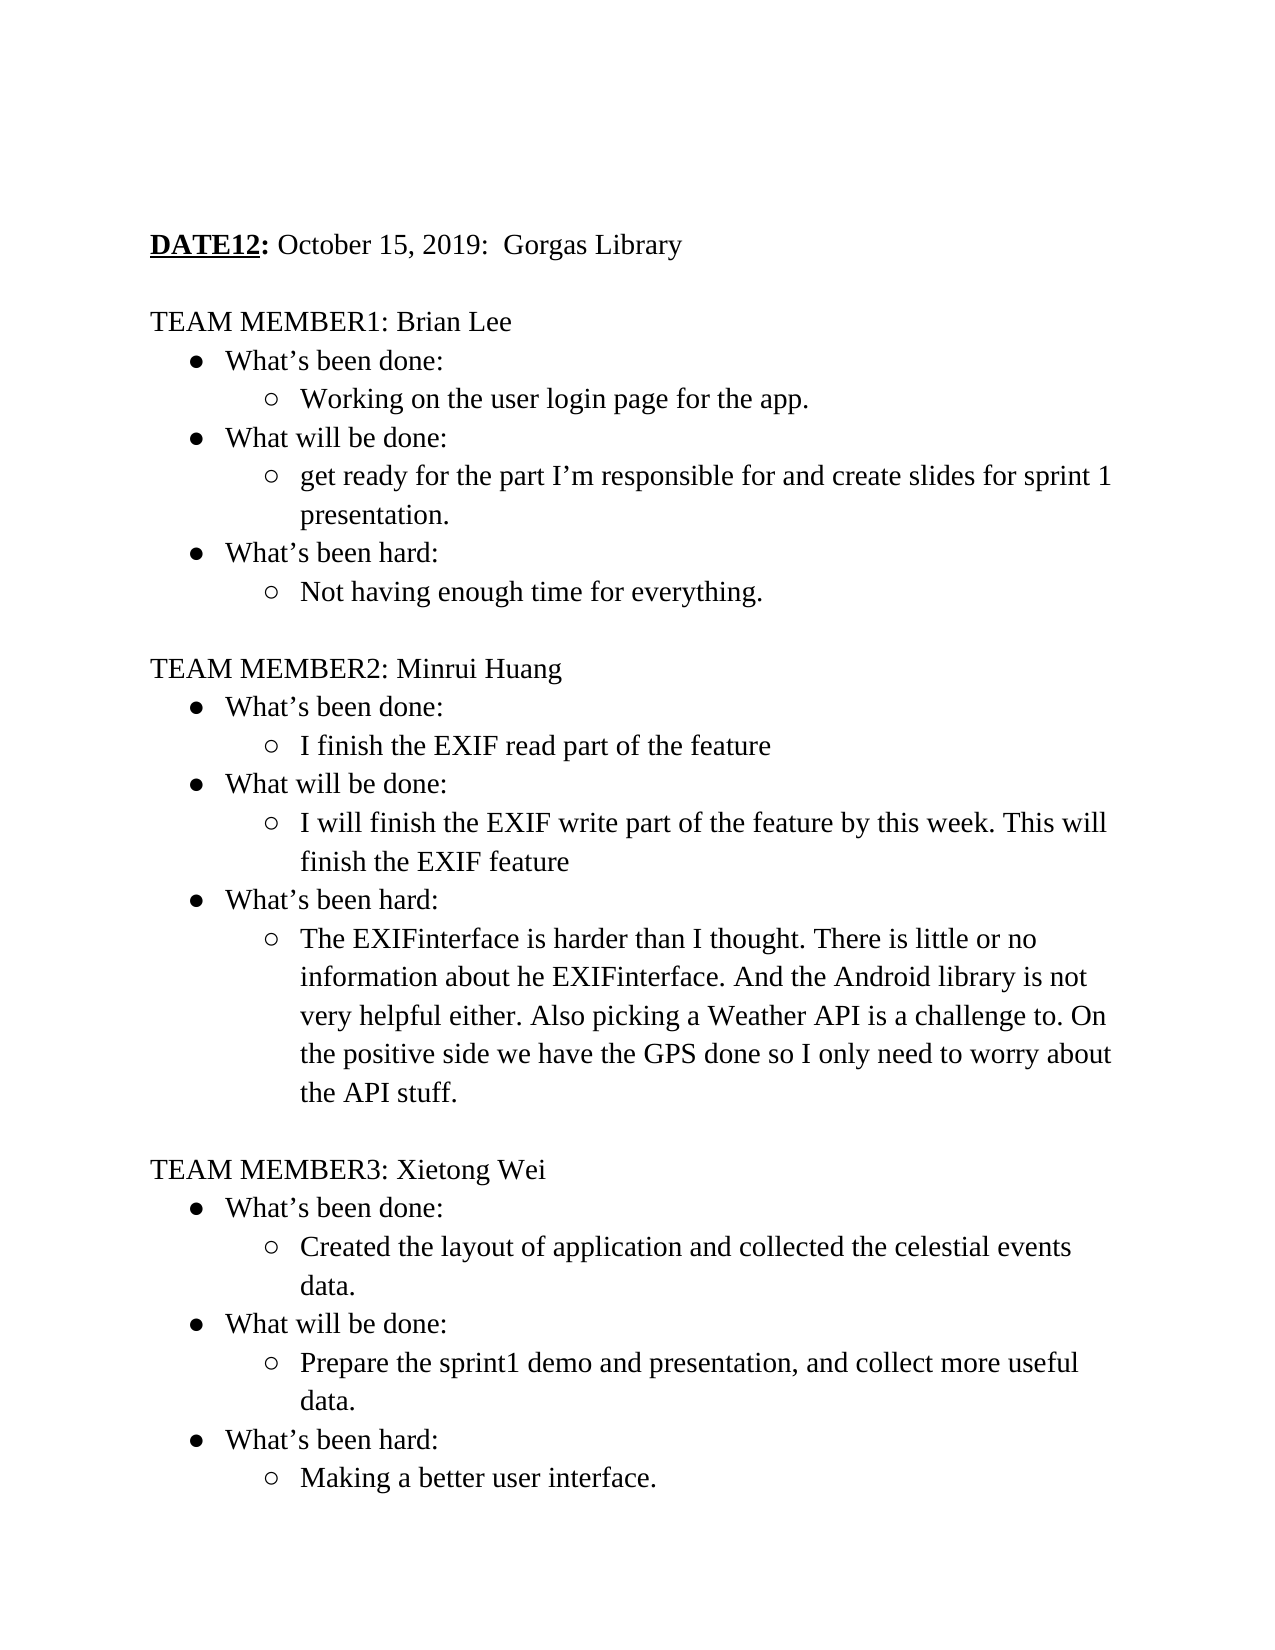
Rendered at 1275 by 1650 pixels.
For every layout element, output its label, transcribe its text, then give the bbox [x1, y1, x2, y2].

list What’s been hard: [187, 1422, 1125, 1455]
text TEAM MEMBER1: Brian Lee [150, 304, 1125, 338]
list What’s been done: [187, 1191, 1125, 1224]
list Working on the user login page for the app. [262, 381, 1125, 415]
text TEAM MEMBER2: Minrui Huang [150, 651, 1125, 684]
list What’s been hard: [187, 882, 1125, 916]
list What will be done: [187, 1306, 1125, 1340]
list The EXIFinterface is harder than I thought. There is little or no information about he EXIFinterface. And the Android library is not very helpful either. Also picking a Weather API is a challenge to. On the positive side we have the GPS done so I only need to worry about the API stuff. [262, 921, 1125, 1108]
list I will finish the EXIF write part of the feature by this week. This will finish the EXIF feature [262, 805, 1125, 877]
list Created the layout of application and collected the celestial events data. [262, 1229, 1125, 1301]
list I finish the EXIF read part of the feature [262, 728, 1125, 762]
text DATE12: October 15, 2019: Gorgas Library [150, 227, 1125, 261]
list What’s been done: [187, 343, 1125, 376]
list Prepare the sprint1 demo and presentation, and collect more useful data. [262, 1345, 1125, 1417]
list Making a better user interface. [262, 1460, 1125, 1494]
list get ready for the part I’m responsible for and create slides for sprint 1 presentation. [262, 458, 1125, 530]
list Not having enough time for everything. [262, 574, 1125, 607]
list What will be done: [187, 420, 1125, 453]
list What’s been done: [187, 689, 1125, 723]
list What will be done: [187, 767, 1125, 800]
text TEAM MEMBER3: Xietong Wei [150, 1152, 1125, 1186]
list What’s been hard: [187, 535, 1125, 569]
